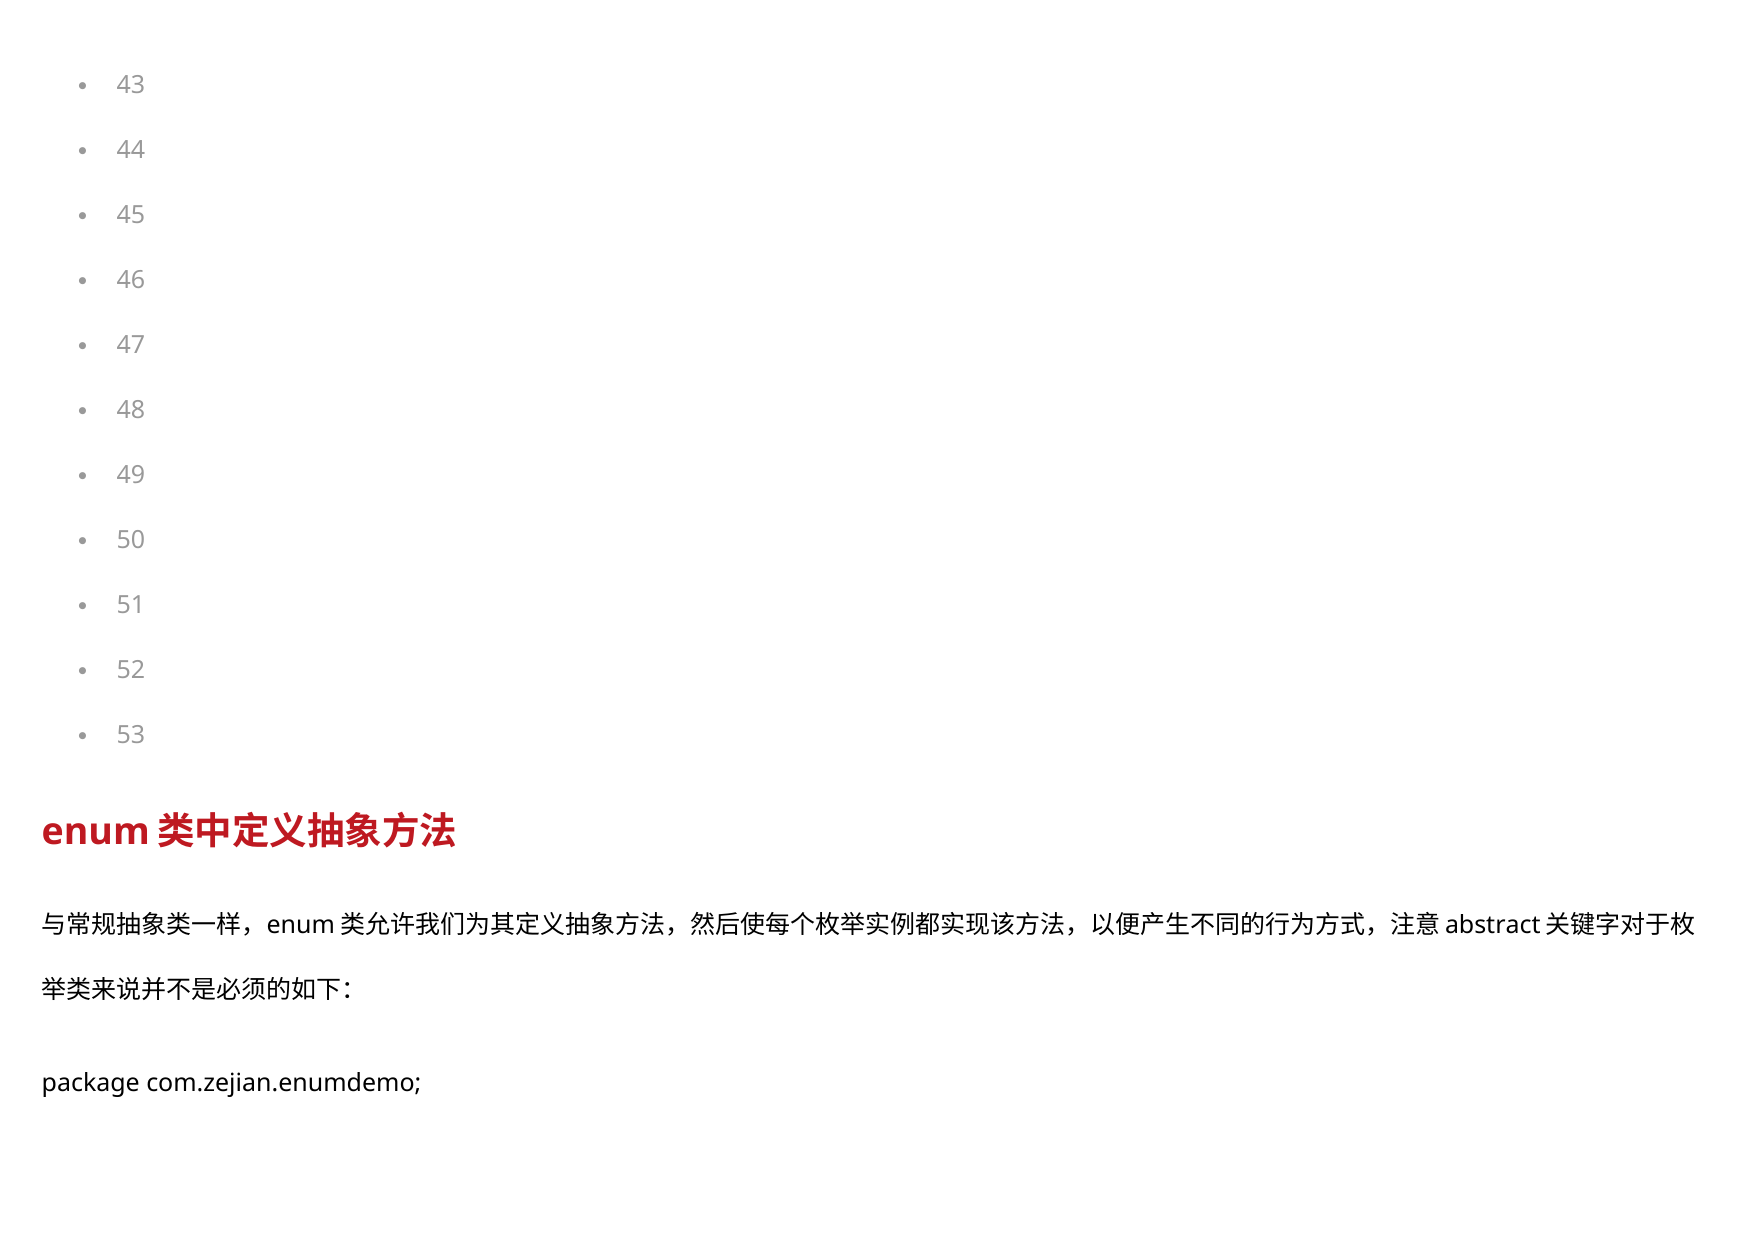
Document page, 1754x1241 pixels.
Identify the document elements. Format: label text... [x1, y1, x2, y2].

list 46 [79, 246, 1713, 311]
text package com.zejian.enumdemo; [41, 1049, 1713, 1114]
list 51 [79, 571, 1713, 636]
list 49 [79, 441, 1713, 506]
list 50 [79, 506, 1713, 571]
text enum类中定义抽象方法 [41, 796, 1713, 861]
list 43 [79, 51, 1713, 116]
text 与常规抽象类一样，enum类允许我们为其定义抽象方法，然后使每个枚举实例都实现该方法，以便产生不同的行为方式，注意abstract关键字对于枚举类来说并不是必须的如下： [41, 890, 1713, 1020]
list 47 [79, 311, 1713, 376]
list 45 [79, 181, 1713, 246]
list 48 [79, 376, 1713, 441]
list 53 [79, 701, 1713, 766]
list 52 [79, 636, 1713, 701]
list 44 [79, 116, 1713, 181]
